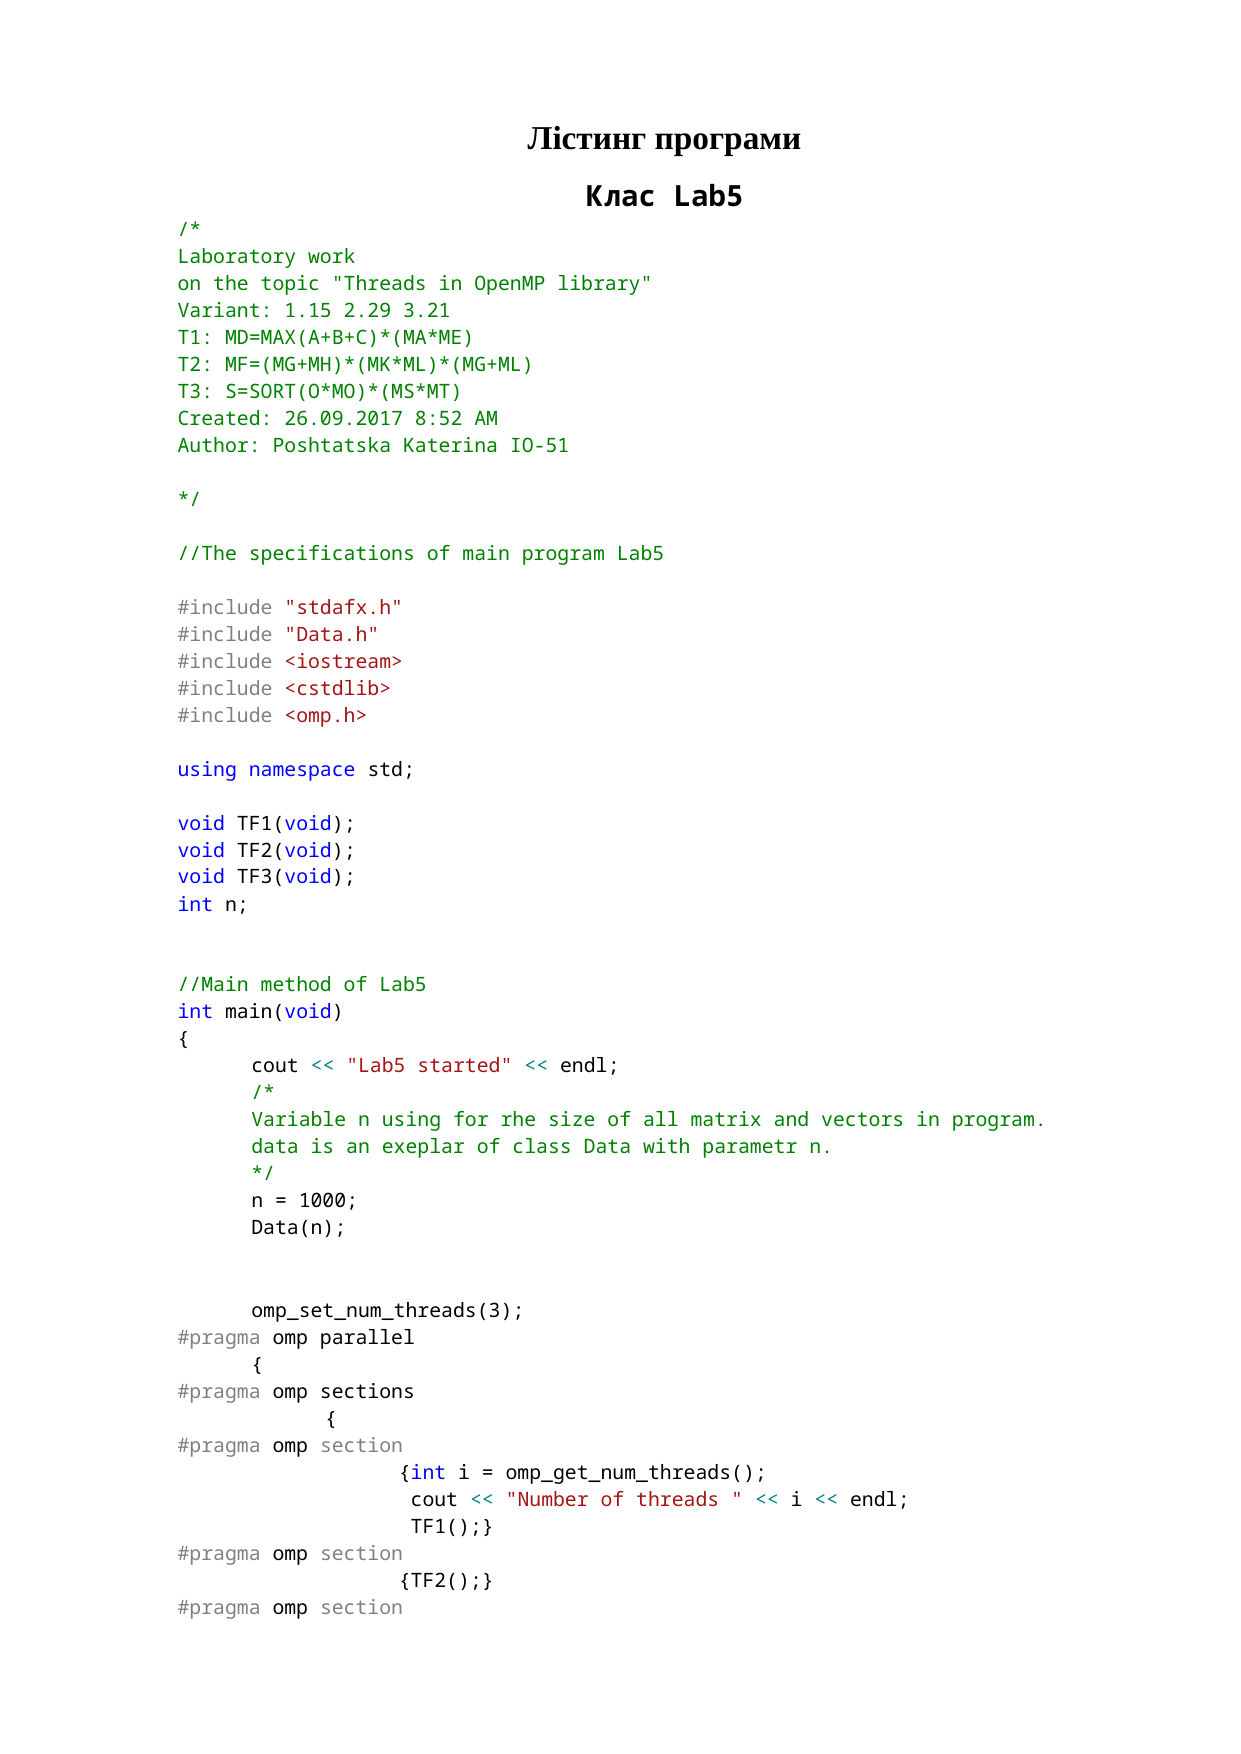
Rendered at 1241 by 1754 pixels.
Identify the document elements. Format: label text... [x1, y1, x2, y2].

text Variant: 1.15 2.29 3.21 [177, 296, 1152, 323]
text void TF3(void); [177, 863, 1152, 890]
text Author: Poshtatska Katerina IO-51 [177, 431, 1152, 458]
text #pragma omp sections [177, 1377, 1152, 1404]
text /* [177, 1079, 1152, 1106]
text Лістинг програми [177, 118, 1152, 156]
text #include "stdafx.h" [177, 593, 1152, 620]
text #pragma omp section [177, 1539, 1152, 1566]
text int main(void) [177, 998, 1152, 1025]
text Created: 26.09.2017 8:52 AM [177, 404, 1152, 431]
text Laboratory work [177, 242, 1152, 269]
text #include <cstdlib> [177, 674, 1152, 701]
text #pragma omp parallel [177, 1323, 1152, 1350]
text */ [177, 485, 1152, 512]
text {TF2();} [177, 1566, 1152, 1593]
text #include <omp.h> [177, 701, 1152, 728]
text T3: S=SORT(O*MO)*(MS*MT) [177, 377, 1152, 404]
text #include "Data.h" [177, 620, 1152, 647]
text data is an exeplar of class Data with parametr n. [177, 1133, 1152, 1159]
text Клас Lab5 [177, 176, 1152, 215]
text Variable n using for rhe size of all matrix and vectors in program. [177, 1106, 1152, 1133]
text omp_set_num_threads(3); [177, 1296, 1152, 1323]
text //Main method of Lab5 [177, 971, 1152, 998]
text { [177, 1404, 1152, 1431]
text n = 1000; [177, 1187, 1152, 1213]
text { [177, 1025, 1152, 1052]
text void TF1(void); [177, 809, 1152, 836]
text */ [177, 1159, 1152, 1187]
text TF1();} [177, 1512, 1152, 1539]
text #include <iostream> [177, 647, 1152, 674]
text { [177, 1350, 1152, 1377]
text #pragma omp section [177, 1431, 1152, 1458]
text on the topic "Threads in OpenMP library" [177, 269, 1152, 296]
text {int i = omp_get_num_threads(); [177, 1458, 1152, 1485]
text void TF2(void); [177, 836, 1152, 863]
text cout << "Number of threads " << i << endl; [177, 1485, 1152, 1512]
text T1: MD=MAX(A+B+C)*(MA*ME) [177, 323, 1152, 350]
text /* [177, 215, 1152, 242]
text T2: MF=(MG+MH)*(MK*ML)*(MG+ML) [177, 350, 1152, 377]
text #pragma omp section [177, 1593, 1152, 1620]
text int n; [177, 890, 1152, 917]
text Data(n); [177, 1213, 1152, 1241]
text cout << "Lab5 started" << endl; [177, 1052, 1152, 1079]
text using namespace std; [177, 755, 1152, 782]
text //The specifications of main program Lab5 [177, 539, 1152, 566]
